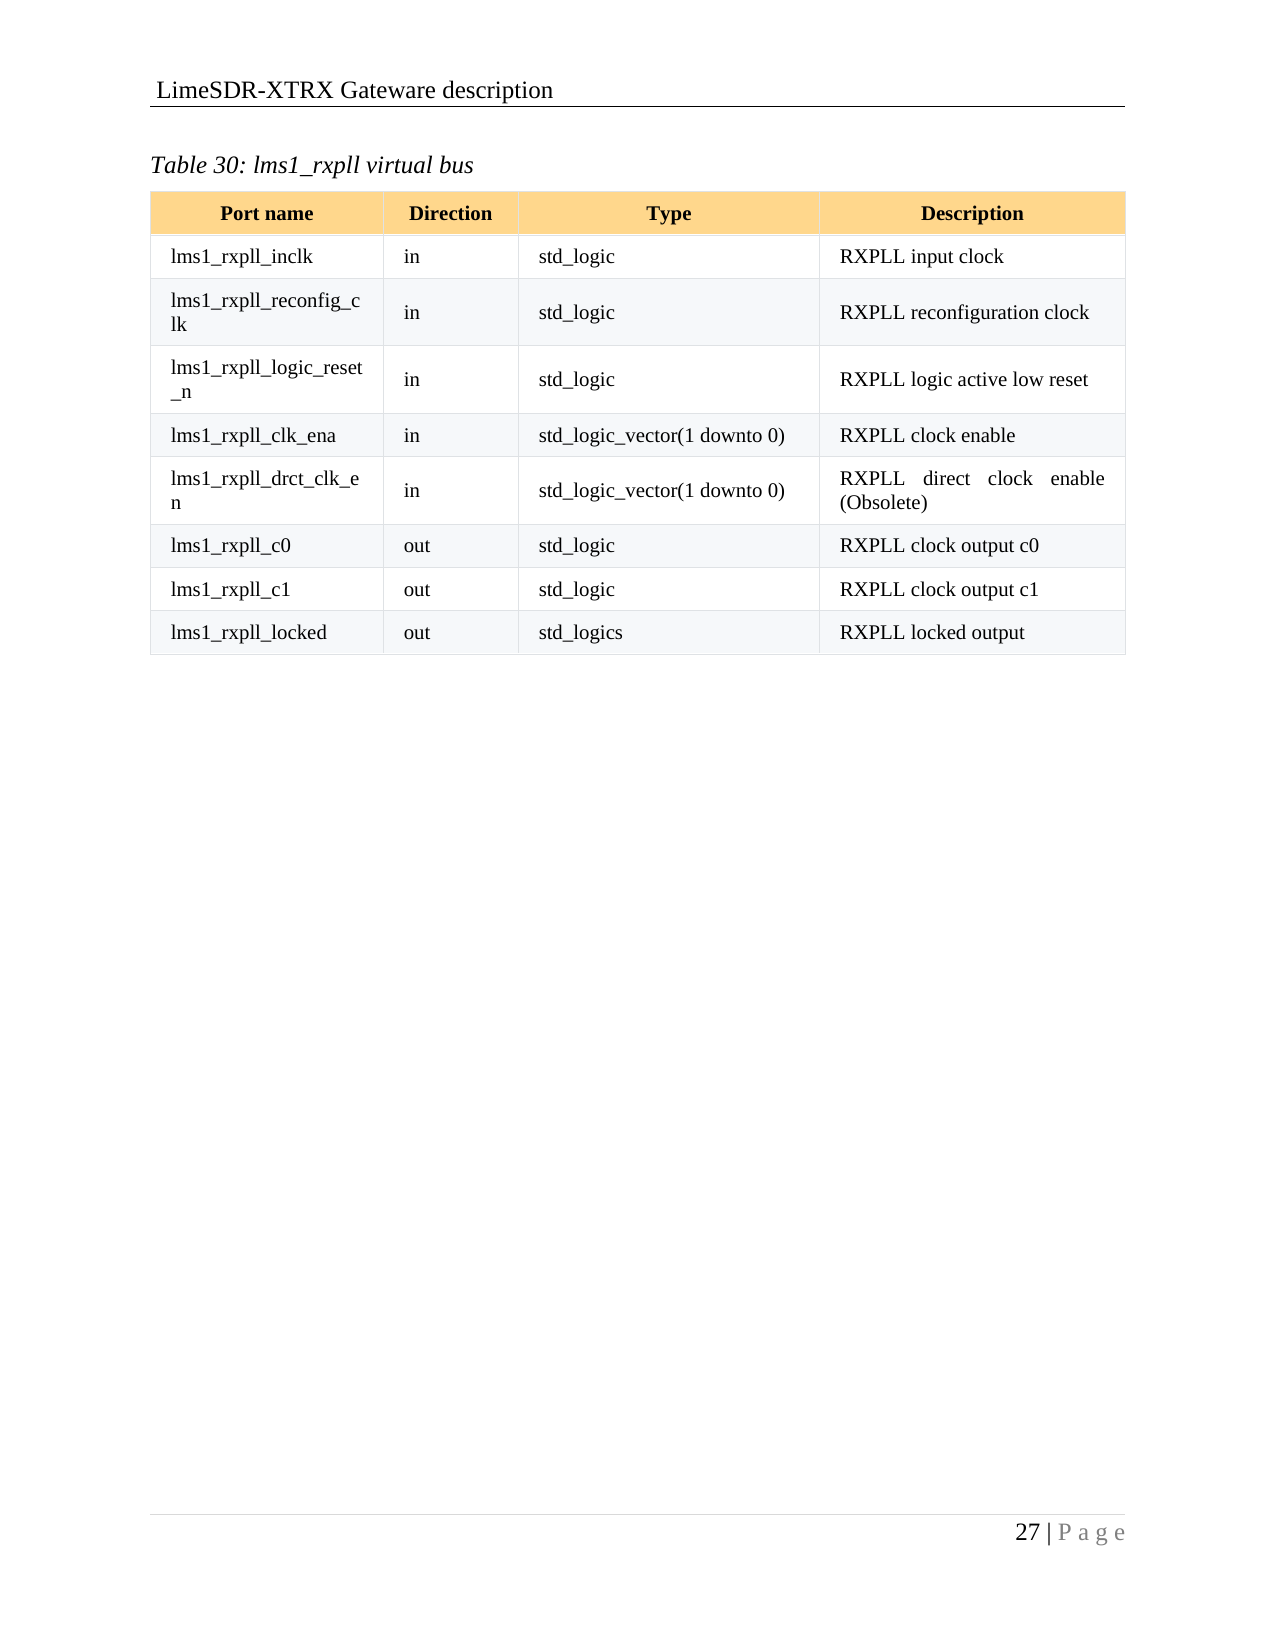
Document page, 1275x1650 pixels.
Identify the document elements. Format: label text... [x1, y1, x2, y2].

table_cell lms1_rxpll_inclk [151, 236, 383, 278]
table_cell out [384, 611, 518, 653]
table_cell in [384, 346, 518, 413]
table_cell std_logic [519, 525, 819, 567]
table_cell std_logic [519, 568, 819, 610]
table_cell std_logic_vector(1 downto 0) [519, 457, 819, 523]
table_header Port name [151, 192, 383, 234]
table_cell RXPLL clock output c0 [820, 525, 1125, 567]
table_cell lms1_rxpll_locked [151, 611, 383, 653]
table_cell RXPLL clock enable [820, 414, 1125, 456]
table_header Type [519, 192, 819, 234]
table_cell lms1_rxpll_clk_ena [151, 414, 383, 456]
table_cell std_logics [519, 611, 819, 653]
table_cell out [384, 568, 518, 610]
table_cell std_logic_vector(1 downto 0) [519, 414, 819, 456]
text Table 30: lms1_rxpll virtual bus [150, 150, 1125, 179]
table_cell lms1_rxpll_drct_clk_en [151, 457, 383, 523]
table_cell RXPLL reconfiguration clock [820, 279, 1125, 345]
table_header Description [820, 192, 1125, 234]
table_cell lms1_rxpll_c0 [151, 525, 383, 567]
table_cell std_logic [519, 346, 819, 413]
table_cell RXPLL input clock [820, 236, 1125, 278]
table_cell out [384, 525, 518, 567]
table_cell lms1_rxpll_reconfig_clk [151, 279, 383, 345]
table_cell RXPLL clock output c1 [820, 568, 1125, 610]
table_cell lms1_rxpll_c1 [151, 568, 383, 610]
table_cell lms1_rxpll_logic_reset_n [151, 346, 383, 413]
table_cell in [384, 414, 518, 456]
table_cell RXPLL locked output [820, 611, 1125, 653]
table_cell in [384, 279, 518, 345]
table_cell RXPLL direct clock enable (Obsolete) [820, 457, 1125, 523]
table_cell in [384, 457, 518, 523]
table_cell in [384, 236, 518, 278]
table_cell RXPLL logic active low reset [820, 346, 1125, 413]
table_cell std_logic [519, 236, 819, 278]
table_cell std_logic [519, 279, 819, 345]
table_header Direction [384, 192, 518, 234]
